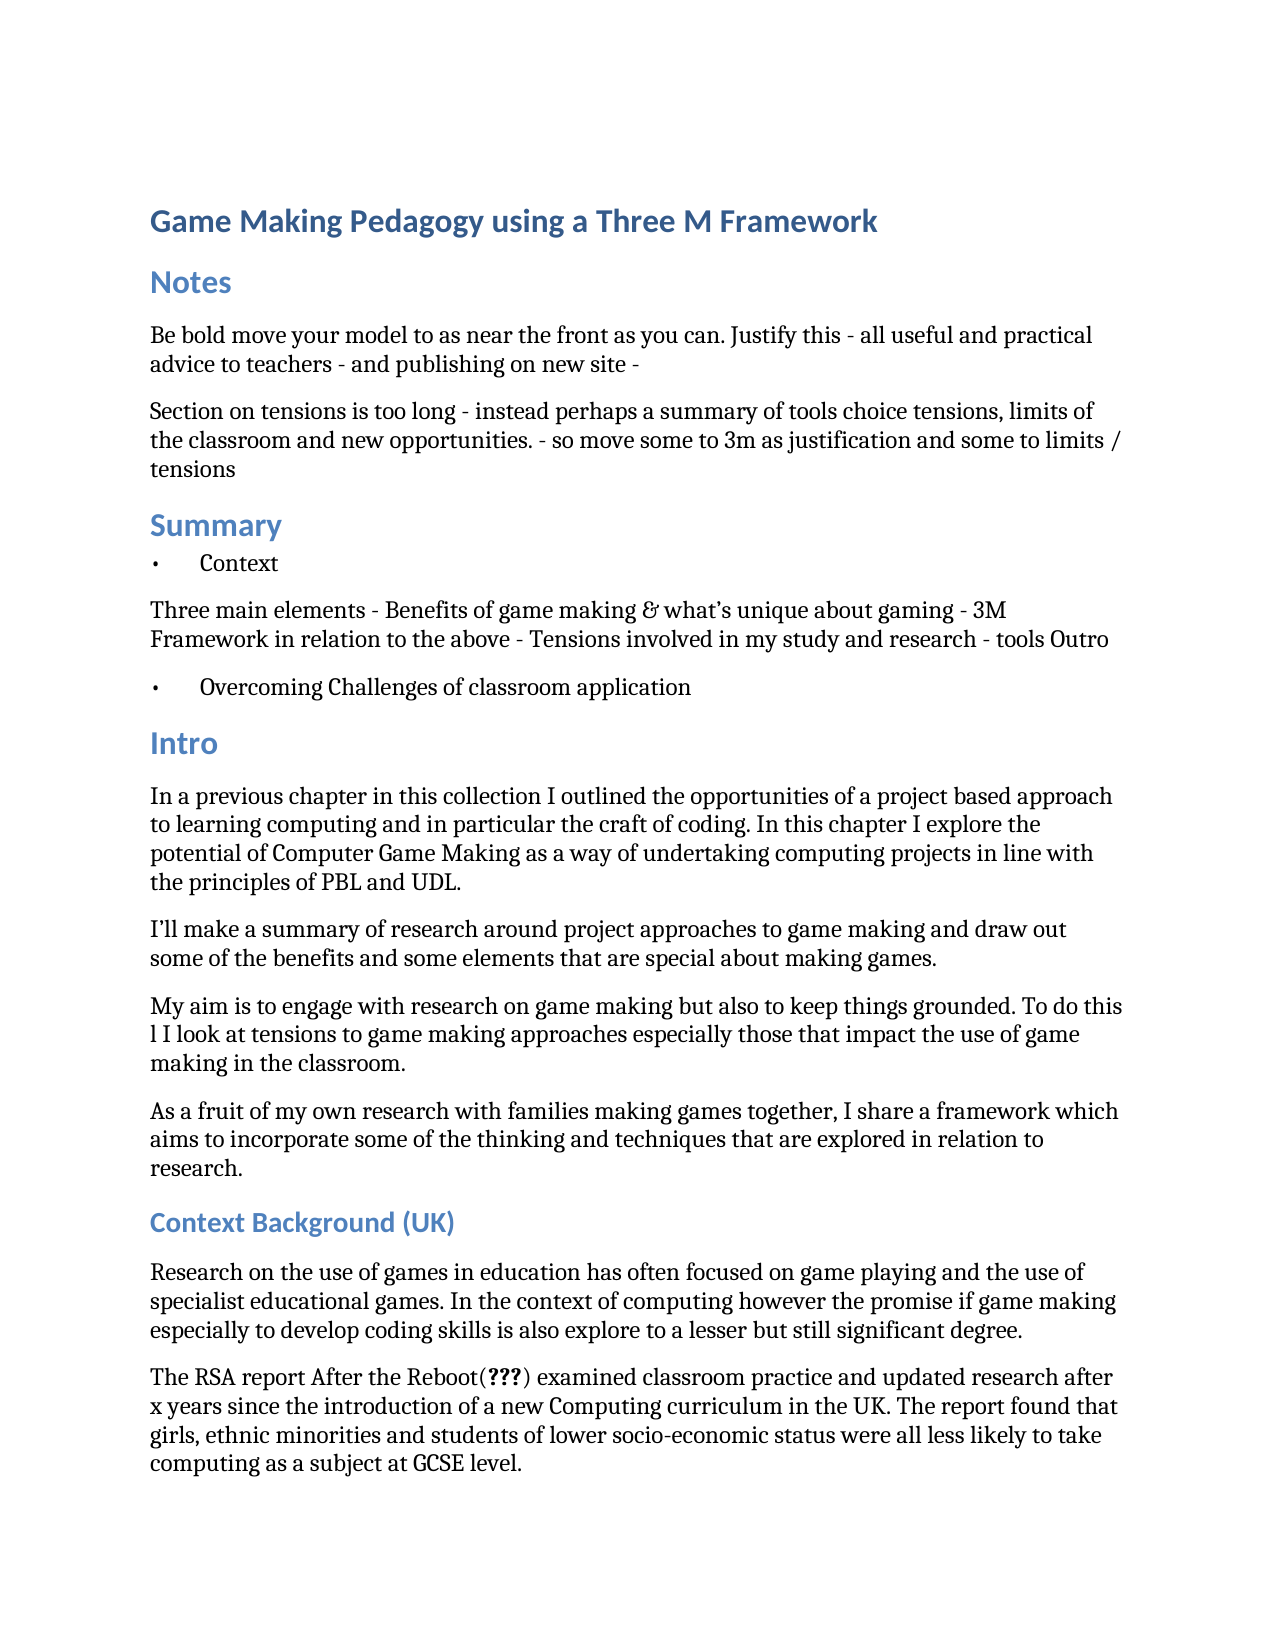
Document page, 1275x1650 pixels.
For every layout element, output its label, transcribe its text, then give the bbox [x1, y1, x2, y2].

subtitle Notes [150, 262, 1125, 302]
text The RSA report After the Reboot(???) examined classroom practice and updated research after x years since the introduction of a new Computing curriculum in the UK. The report found that girls, ethnic minorities and students of lower socio-economic status were all less likely to take computing as a subject at GCSE level. [150, 1363, 1125, 1478]
text Research on the use of games in education has often focused on game playing and the use of specialist educational games. In the context of computing however the promise if game making especially to develop coding skills is also explore to a lesser but still significant degree. [150, 1258, 1125, 1344]
subtitle Summary [150, 504, 1125, 545]
subtitle Context Background (UK) [150, 1204, 1125, 1239]
subtitle Intro [150, 722, 1125, 763]
text My aim is to engage with research on game making but also to keep things grounded. To do this l I look at tensions to game making approaches especially those that impact the use of game making in the classroom. [150, 992, 1125, 1078]
list Context [150, 549, 1125, 578]
text Three main elements - Benefits of game making & what’s unique about gaming - 3M Framework in relation to the above - Tensions involved in my study and research - tools Outro [150, 596, 1125, 654]
text Be bold move your model to as near the front as you can. Justify this - all useful and practical advice to teachers - and publishing on new site - [150, 321, 1125, 378]
text Section on tensions is too long - instead perhaps a summary of tools choice tensions, limits of the classroom and new opportunities. - so move some to 3m as justification and some to limits / tensions [150, 397, 1125, 483]
text I’ll make a summary of research around project approaches to game making and draw out some of the benefits and some elements that are special about making games. [150, 915, 1125, 973]
list Overcoming Challenges of classroom application [150, 673, 1125, 701]
text As a fruit of my own research with families making games together, I share a framework which aims to incorporate some of the thinking and techniques that are explored in relation to research. [150, 1097, 1125, 1183]
text In a previous chapter in this collection I outlined the opportunities of a project based approach to learning computing and in particular the craft of coding. In this chapter I explore the potential of Computer Game Making as a way of undertaking computing projects in line with the principles of PBL and UDL. [150, 782, 1125, 897]
subtitle Game Making Pedagogy using a Three M Framework [150, 200, 1125, 241]
